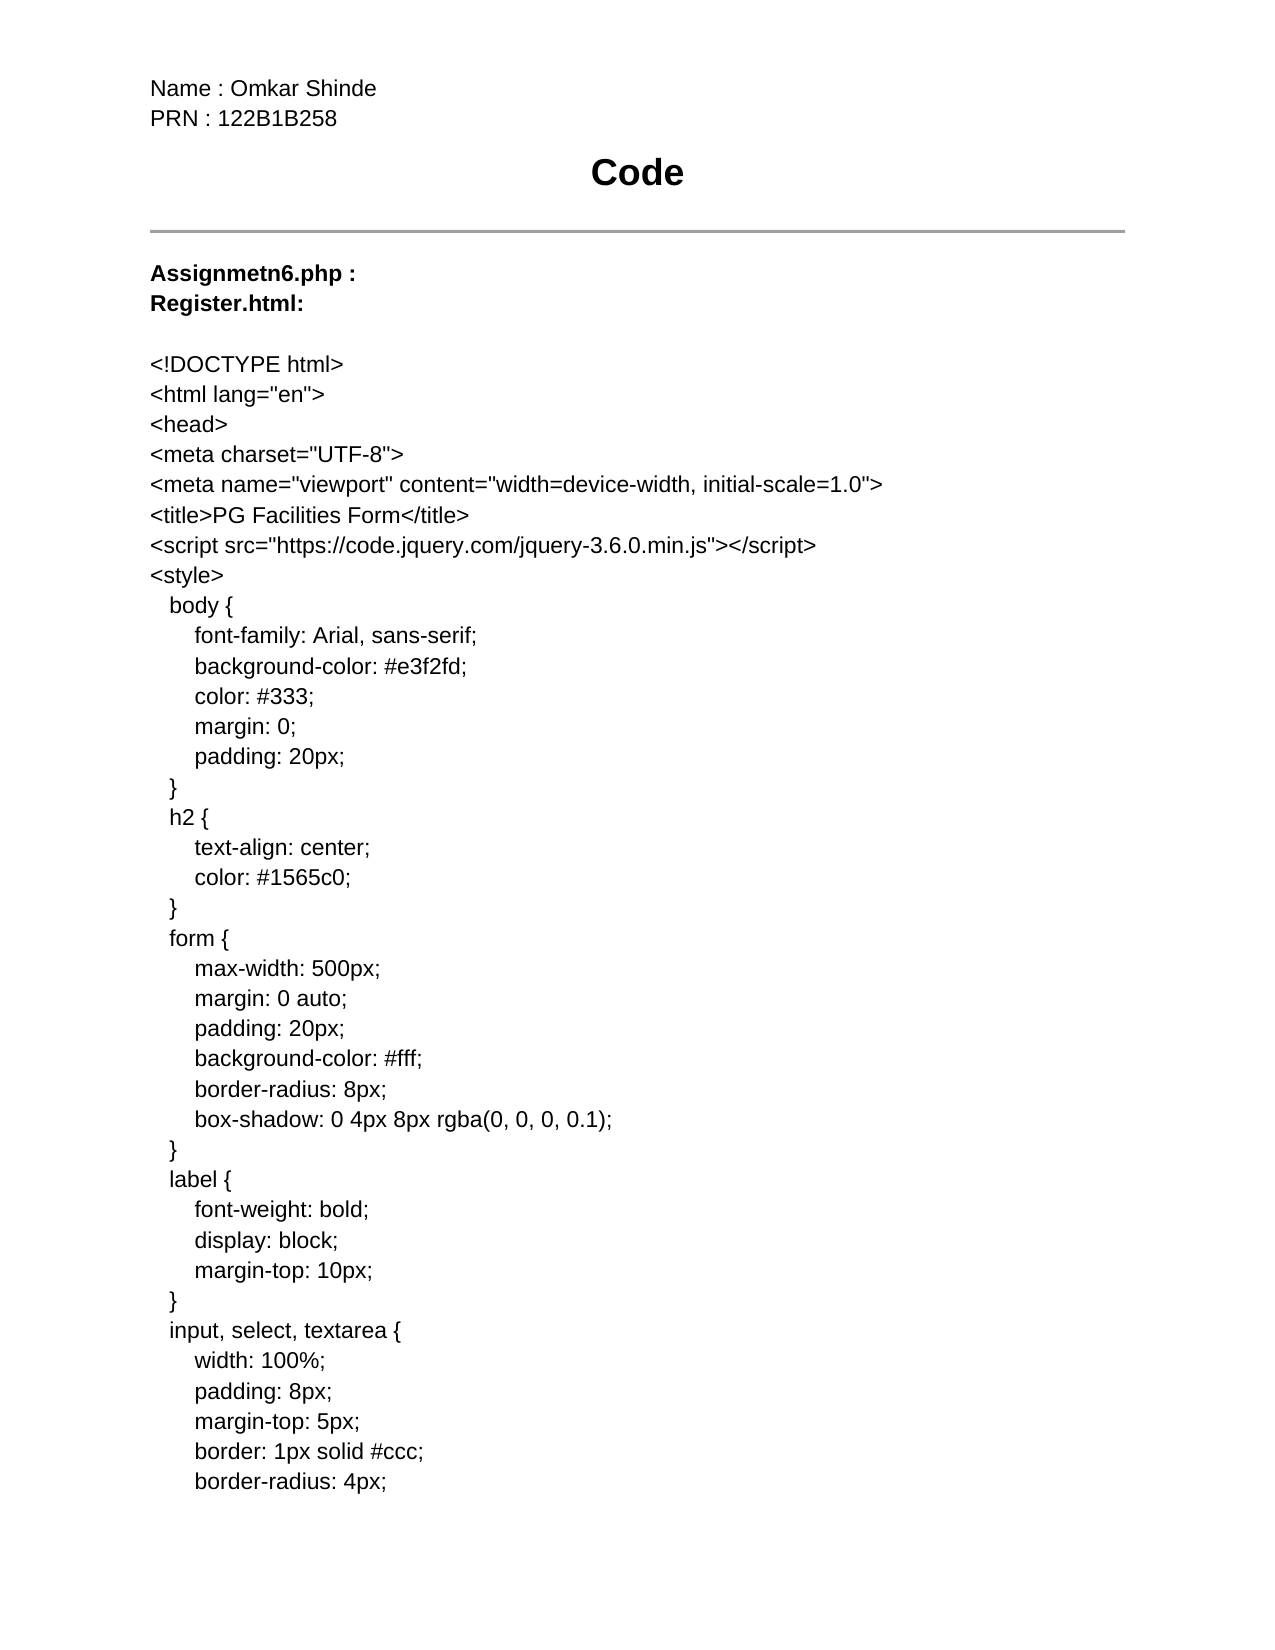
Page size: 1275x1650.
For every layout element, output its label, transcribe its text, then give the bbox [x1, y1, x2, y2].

text input, select, textarea { [150, 1317, 1125, 1344]
text margin: 0 auto; [150, 985, 1125, 1011]
text <title>PG Facilities Form</title> [150, 502, 1125, 528]
text h2 { [150, 804, 1125, 830]
text box-shadow: 0 4px 8px rgba(0, 0, 0, 0.1); [150, 1106, 1125, 1132]
text padding: 8px; [150, 1378, 1125, 1404]
text font-weight: bold; [150, 1196, 1125, 1223]
text color: #333; [150, 683, 1125, 709]
text <meta name="viewport" content="width=device-width, initial-scale=1.0"> [150, 471, 1125, 498]
text Assignmetn6.php : [150, 260, 1125, 286]
text } [150, 894, 1125, 921]
text margin-top: 5px; [150, 1408, 1125, 1434]
text <meta charset="UTF-8"> [150, 441, 1125, 468]
text <!DOCTYPE html> [150, 351, 1125, 377]
text max-width: 500px; [150, 955, 1125, 981]
text background-color: #e3f2fd; [150, 653, 1125, 679]
text Register.html: [150, 290, 1125, 317]
text margin-top: 10px; [150, 1257, 1125, 1283]
text <script src="https://code.jquery.com/jquery-3.6.0.min.js"></script> [150, 532, 1125, 558]
text label { [150, 1166, 1125, 1193]
text border-radius: 8px; [150, 1076, 1125, 1102]
text margin: 0; [150, 713, 1125, 739]
text background-color: #fff; [150, 1045, 1125, 1072]
text <head> [150, 411, 1125, 437]
text border-radius: 4px; [150, 1468, 1125, 1495]
text font-family: Arial, sans-serif; [150, 622, 1125, 649]
text padding: 20px; [150, 1015, 1125, 1042]
text width: 100%; [150, 1347, 1125, 1374]
text padding: 20px; [150, 743, 1125, 770]
text form { [150, 924, 1125, 951]
text color: #1565c0; [150, 864, 1125, 891]
text text-align: center; [150, 834, 1125, 860]
text border: 1px solid #ccc; [150, 1438, 1125, 1464]
text body { [150, 592, 1125, 619]
text <style> [150, 562, 1125, 588]
text } [150, 1287, 1125, 1313]
text display: block; [150, 1227, 1125, 1253]
text <html lang="en"> [150, 381, 1125, 407]
text } [150, 773, 1125, 800]
text Code [150, 150, 1125, 193]
text } [150, 1136, 1125, 1162]
